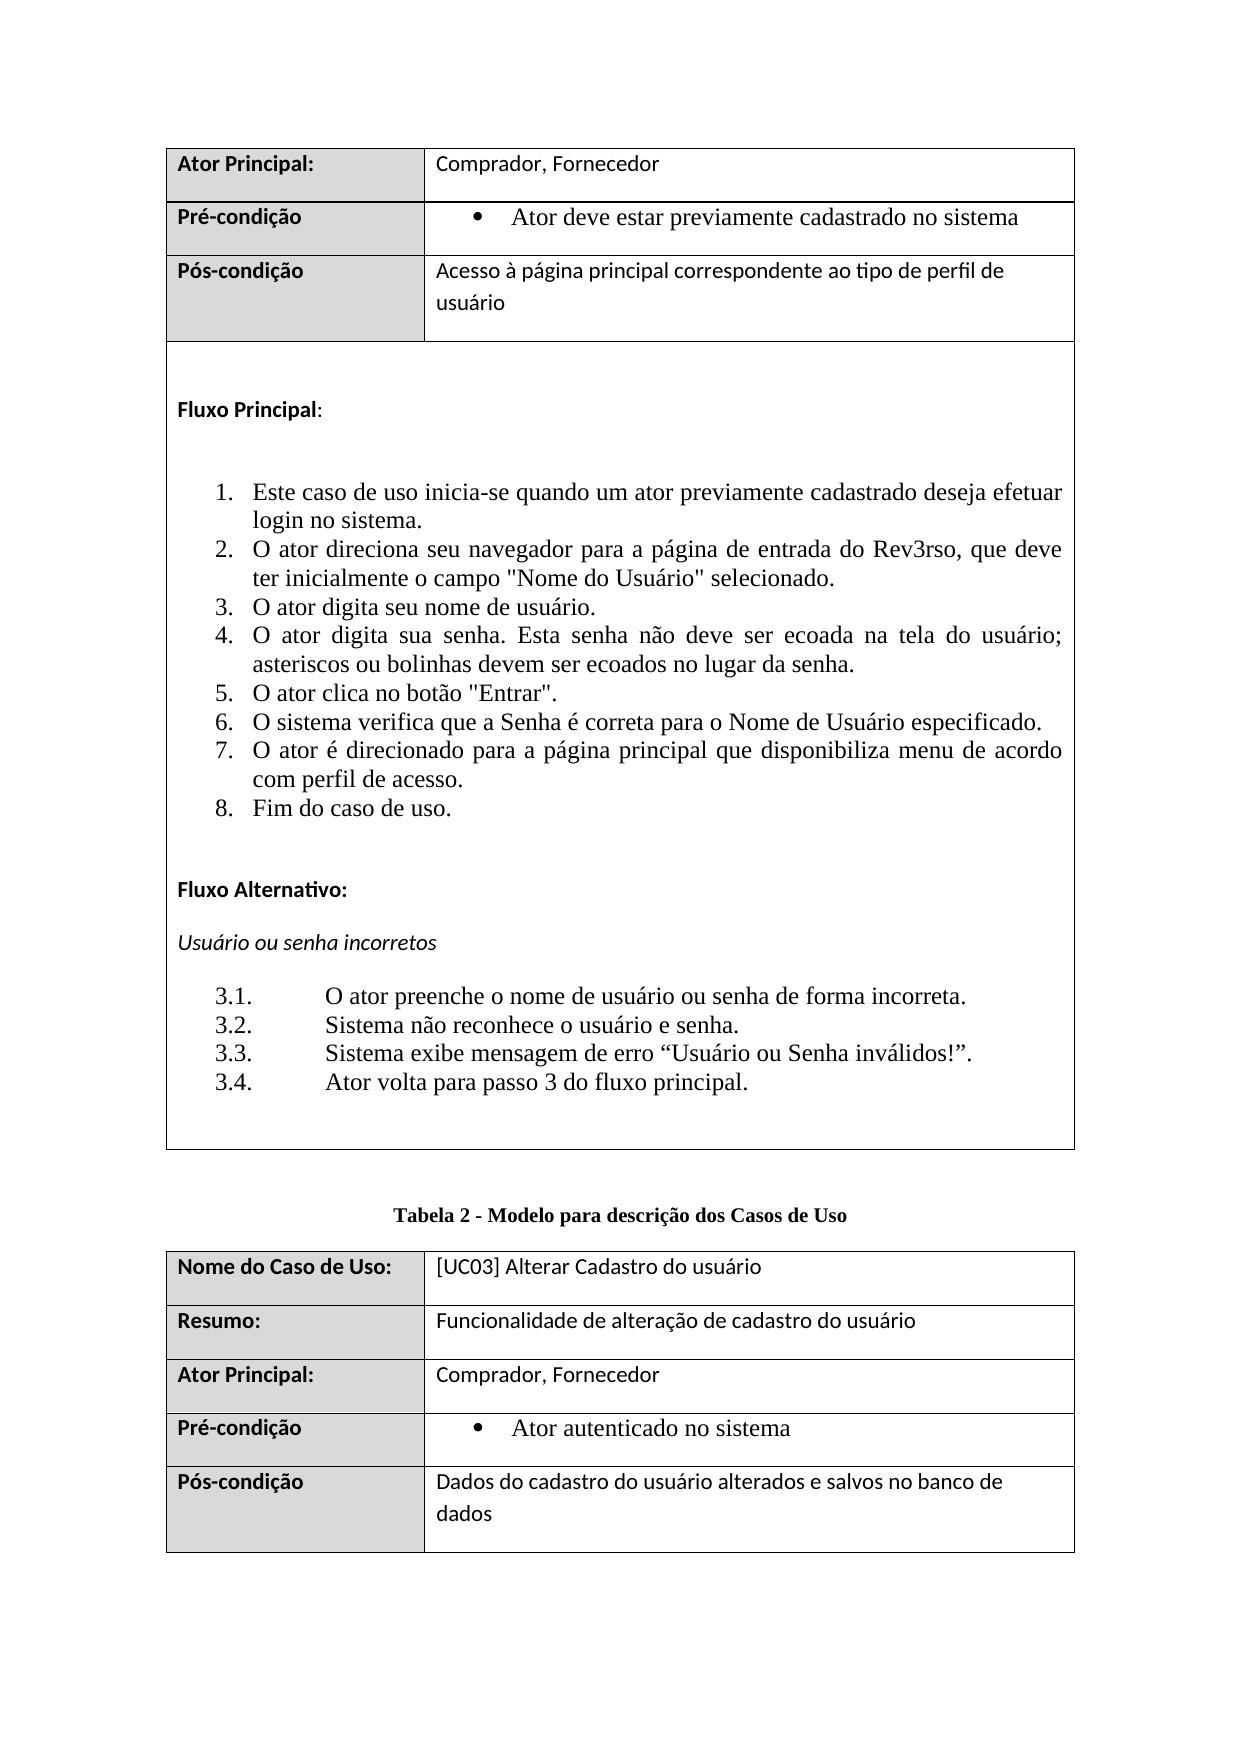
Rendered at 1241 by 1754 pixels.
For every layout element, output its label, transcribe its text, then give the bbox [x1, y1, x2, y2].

table_cell Comprador, Fornecedor [425, 149, 1074, 201]
table_header [UC03] Alterar Cadastro do usuário [425, 1252, 1074, 1305]
table_cell Funcionalidade de alteração de cadastro do usuário [425, 1306, 1074, 1359]
table_cell Fluxo Principal: Este caso de uso inicia-se quando um ator previamente cadastrado deseja efetuar login no sistema. O ator direciona seu navegador para a página de entrada do Rev3rso, que deve ter inicialmente o campo "Nome do Usuário" selecionado. O ator digita seu nome de usuário. O ator digita sua senha. Esta senha não deve ser ecoada na tela do usuário; asteriscos ou bolinhas devem ser ecoados no lugar da senha. O ator clica no botão "Entrar". O sistema verifica que a Senha é correta para o Nome de Usuário especificado. O ator é direcionado para a página principal que disponibiliza menu de acordo com perfil de acesso. Fim do caso de uso. Fluxo Alternativo: Usuário ou senha incorretos O ator preenche o nome de usuário ou senha de forma incorreta. Sistema não reconhece o usuário e senha. Sistema exibe mensagem de erro “Usuário ou Senha inválidos!”. Ator volta para passo 3 do fluxo principal. [167, 342, 1074, 1149]
table_cell Ator deve estar previamente cadastrado no sistema [425, 203, 1074, 255]
table_cell Pós-condição [167, 256, 424, 341]
table_cell Pós-condição [167, 1467, 424, 1552]
table_cell Comprador, Fornecedor [425, 1360, 1074, 1412]
table_cell Ator Principal: [167, 149, 424, 201]
table_cell Acesso à página principal correspondente ao tipo de perfil de usuário [425, 256, 1074, 341]
table_cell Ator autenticado no sistema [425, 1414, 1074, 1466]
table_cell Ator Principal: [167, 1360, 424, 1412]
table_cell Resumo: [167, 1306, 424, 1359]
table_cell Dados do cadastro do usuário alterados e salvos no banco de dados [425, 1467, 1074, 1552]
table_cell Pré-condição [167, 203, 424, 255]
table_cell Pré-condição [167, 1414, 424, 1466]
table_header Nome do Caso de Uso: [167, 1252, 424, 1305]
